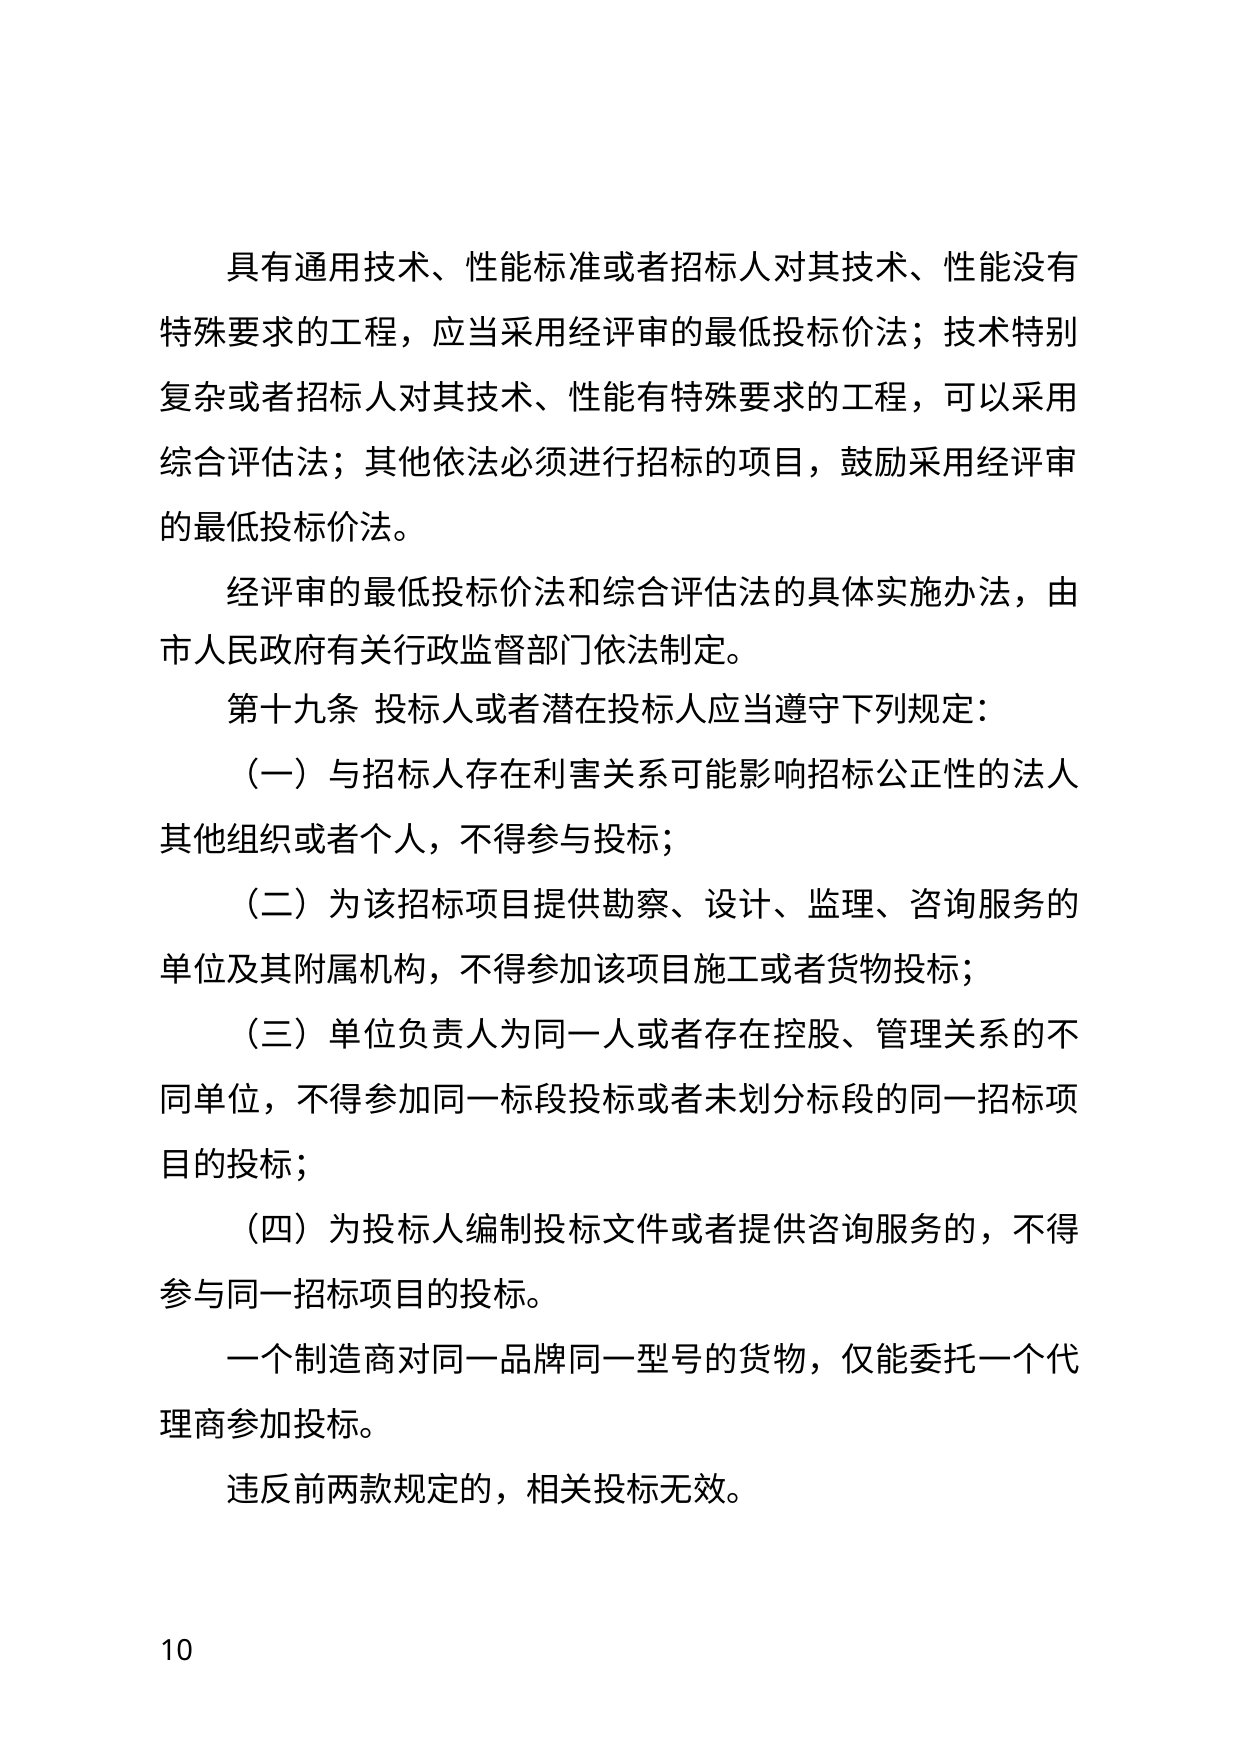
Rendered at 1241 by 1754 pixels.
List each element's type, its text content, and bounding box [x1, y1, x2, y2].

text 违反前两款规定的，相关投标无效。 [159, 1454, 1081, 1519]
text （三）单位负责人为同一人或者存在控股、管理关系的不同单位，不得参加同一标段投标或者未划分标段的同一招标项目的投标； [159, 999, 1081, 1194]
text 具有通用技术、性能标准或者招标人对其技术、性能没有特殊要求的工程，应当采用经评审的最低投标价法；技术特别复杂或者招标人对其技术、性能有特殊要求的工程，可以采用综合评估法；其他依法必须进行招标的项目，鼓励采用经评审的最低投标价法。 [159, 233, 1081, 558]
text 第十九条 投标人或者潜在投标人应当遵守下列规定： [159, 674, 1081, 739]
text （一）与招标人存在利害关系可能影响招标公正性的法人、其他组织或者个人，不得参与投标； [159, 739, 1081, 869]
text 一个制造商对同一品牌同一型号的货物，仅能委托一个代理商参加投标。 [159, 1324, 1081, 1454]
text 经评审的最低投标价法和综合评估法的具体实施办法，由市人民政府有关行政监督部门依法制定。 [159, 558, 1081, 674]
text （四）为投标人编制投标文件或者提供咨询服务的，不得参与同一招标项目的投标。 [159, 1194, 1081, 1324]
text （二）为该招标项目提供勘察、设计、监理、咨询服务的单位及其附属机构，不得参加该项目施工或者货物投标； [159, 869, 1081, 999]
